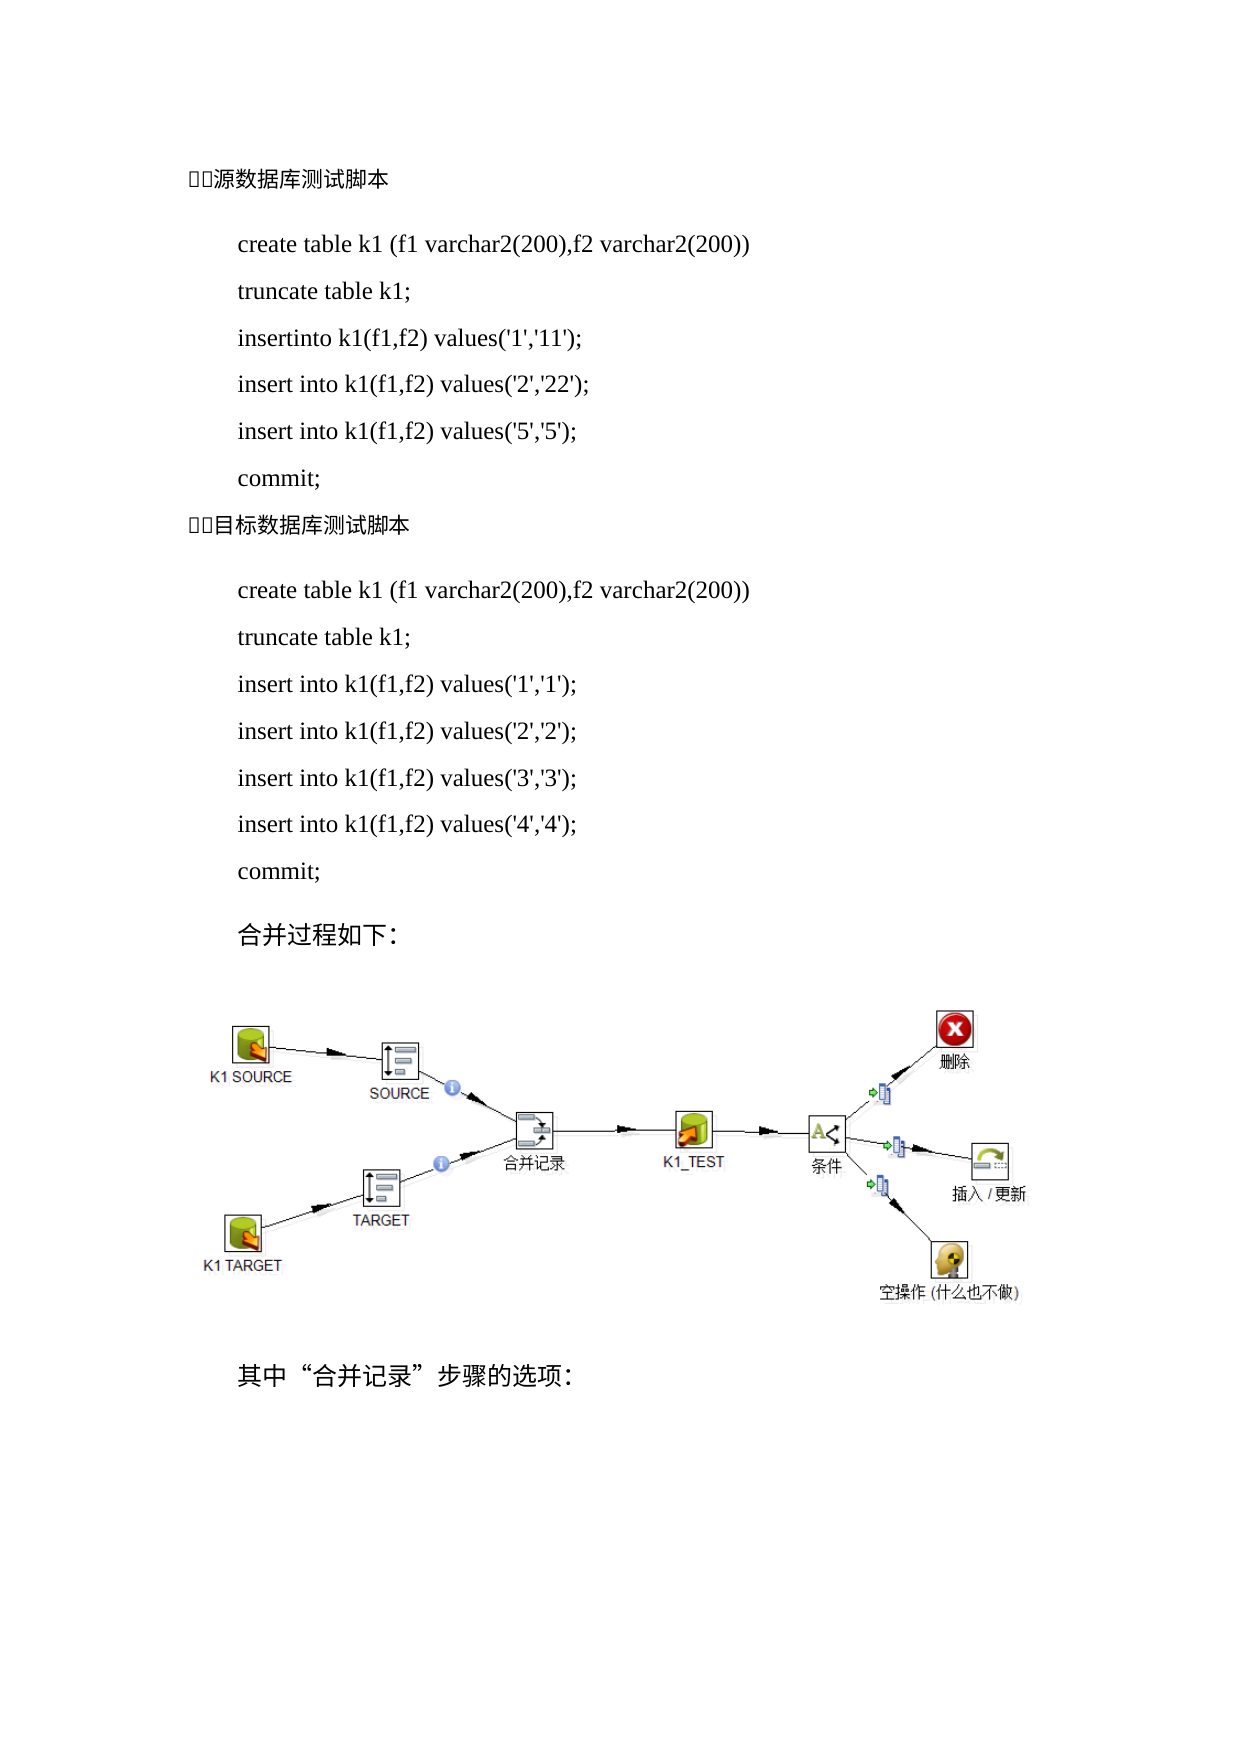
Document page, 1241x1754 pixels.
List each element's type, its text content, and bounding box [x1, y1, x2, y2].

text 目标数据库测试脚本 [187, 508, 1053, 541]
text create table k1 (f1 varchar2(200),f2 varchar2(200)) [187, 227, 1053, 259]
text insert into k1(f1,f2) values('2','22'); [187, 368, 1053, 400]
text insert into k1(f1,f2) values('5','5'); [187, 414, 1053, 447]
text insert into k1(f1,f2) values('2','2'); [187, 714, 1053, 746]
text insert into k1(f1,f2) values('4','4'); [187, 808, 1053, 840]
text 合并过程如下： [187, 901, 1053, 966]
text insertinto k1(f1,f2) values('1','11'); [187, 321, 1053, 353]
text create table k1 (f1 varchar2(200),f2 varchar2(200)) [187, 573, 1053, 606]
text truncate table k1; [187, 620, 1053, 653]
text commit; [187, 854, 1053, 887]
text 其中“合并记录”步骤的选项： [187, 1342, 1053, 1407]
text commit; [187, 461, 1053, 494]
text insert into k1(f1,f2) values('1','1'); [187, 667, 1053, 699]
text truncate table k1; [187, 274, 1053, 306]
text insert into k1(f1,f2) values('3','3'); [187, 761, 1053, 793]
text 源数据库测试脚本 [187, 162, 1053, 194]
